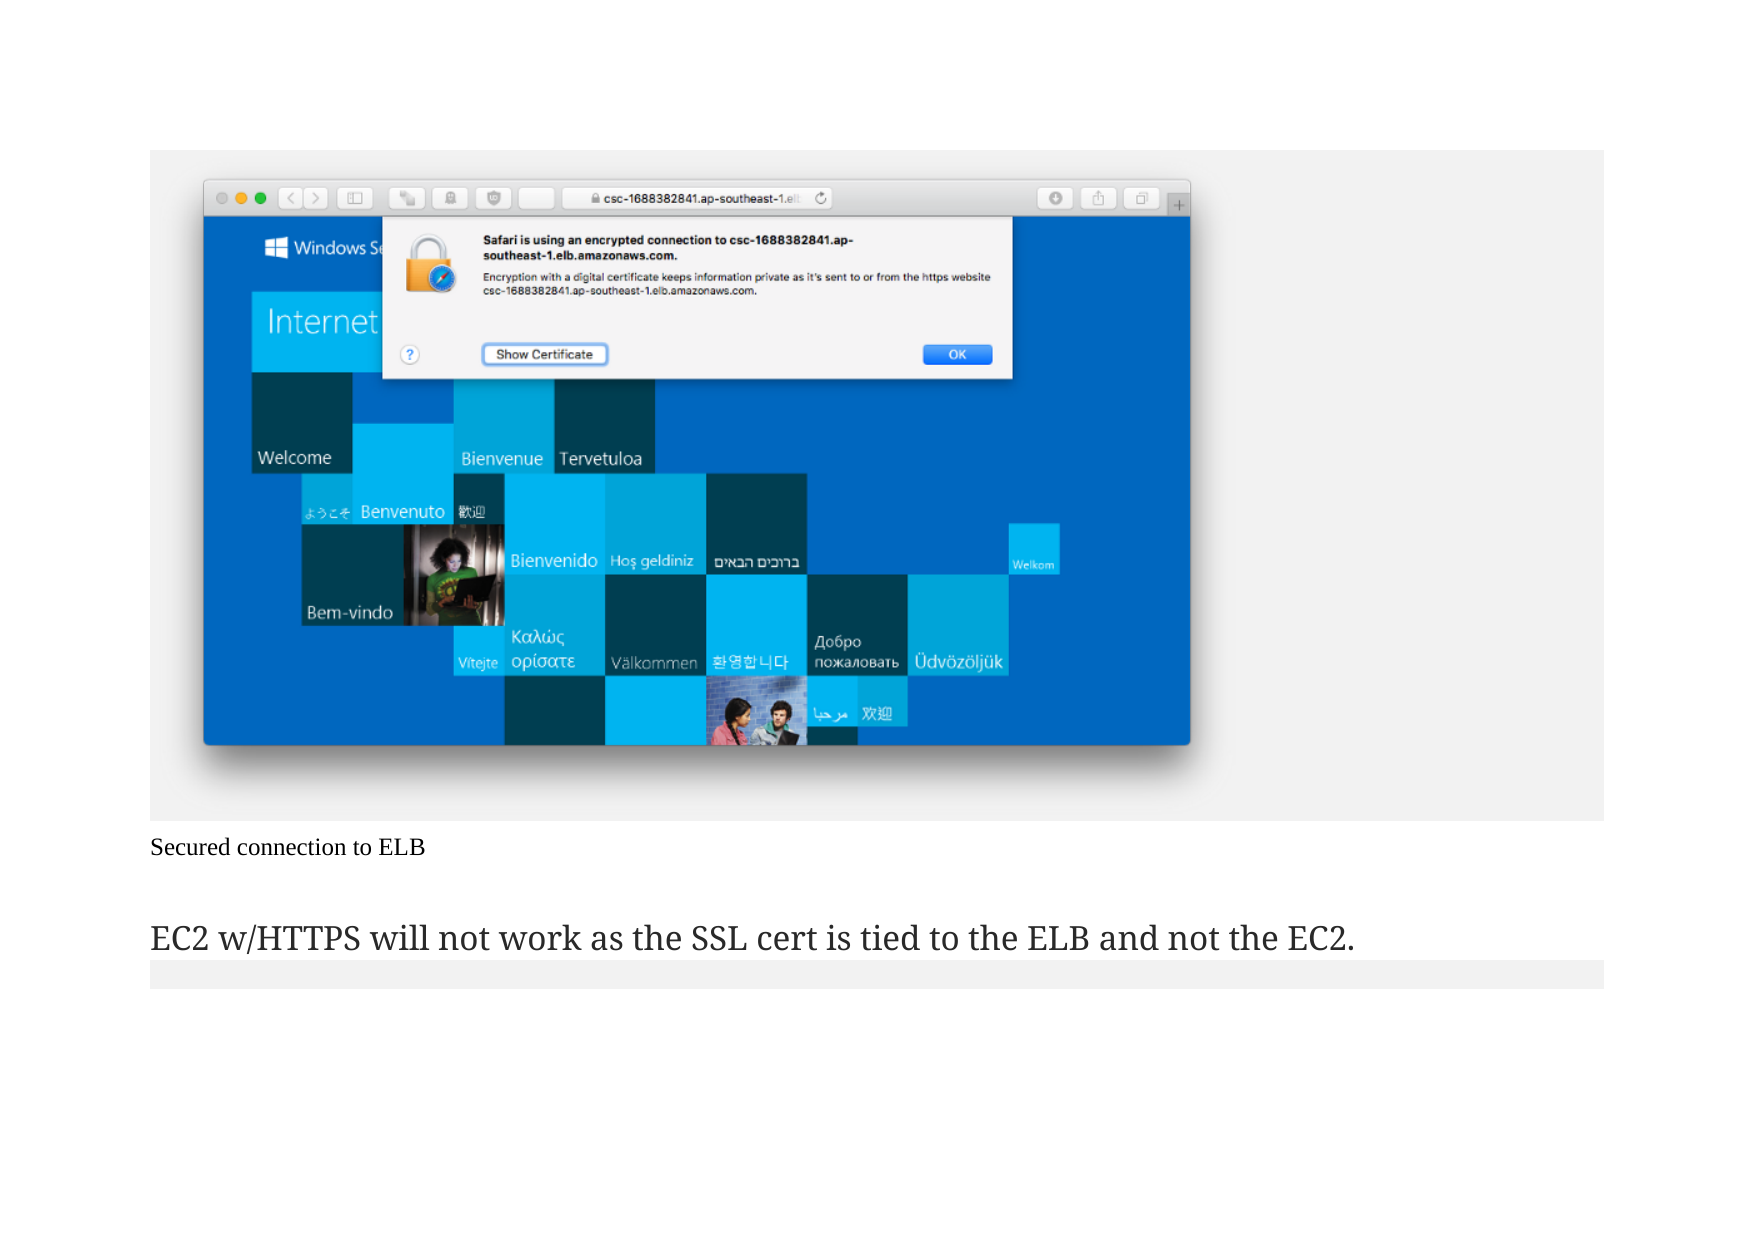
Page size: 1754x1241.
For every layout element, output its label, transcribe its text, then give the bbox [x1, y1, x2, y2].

text Secured connection to ELB [150, 832, 1604, 860]
picture [150, 150, 1244, 822]
text EC2 w/HTTPS will not work as the SSL cert is tied to the ELB and not the EC2. [150, 910, 1604, 960]
